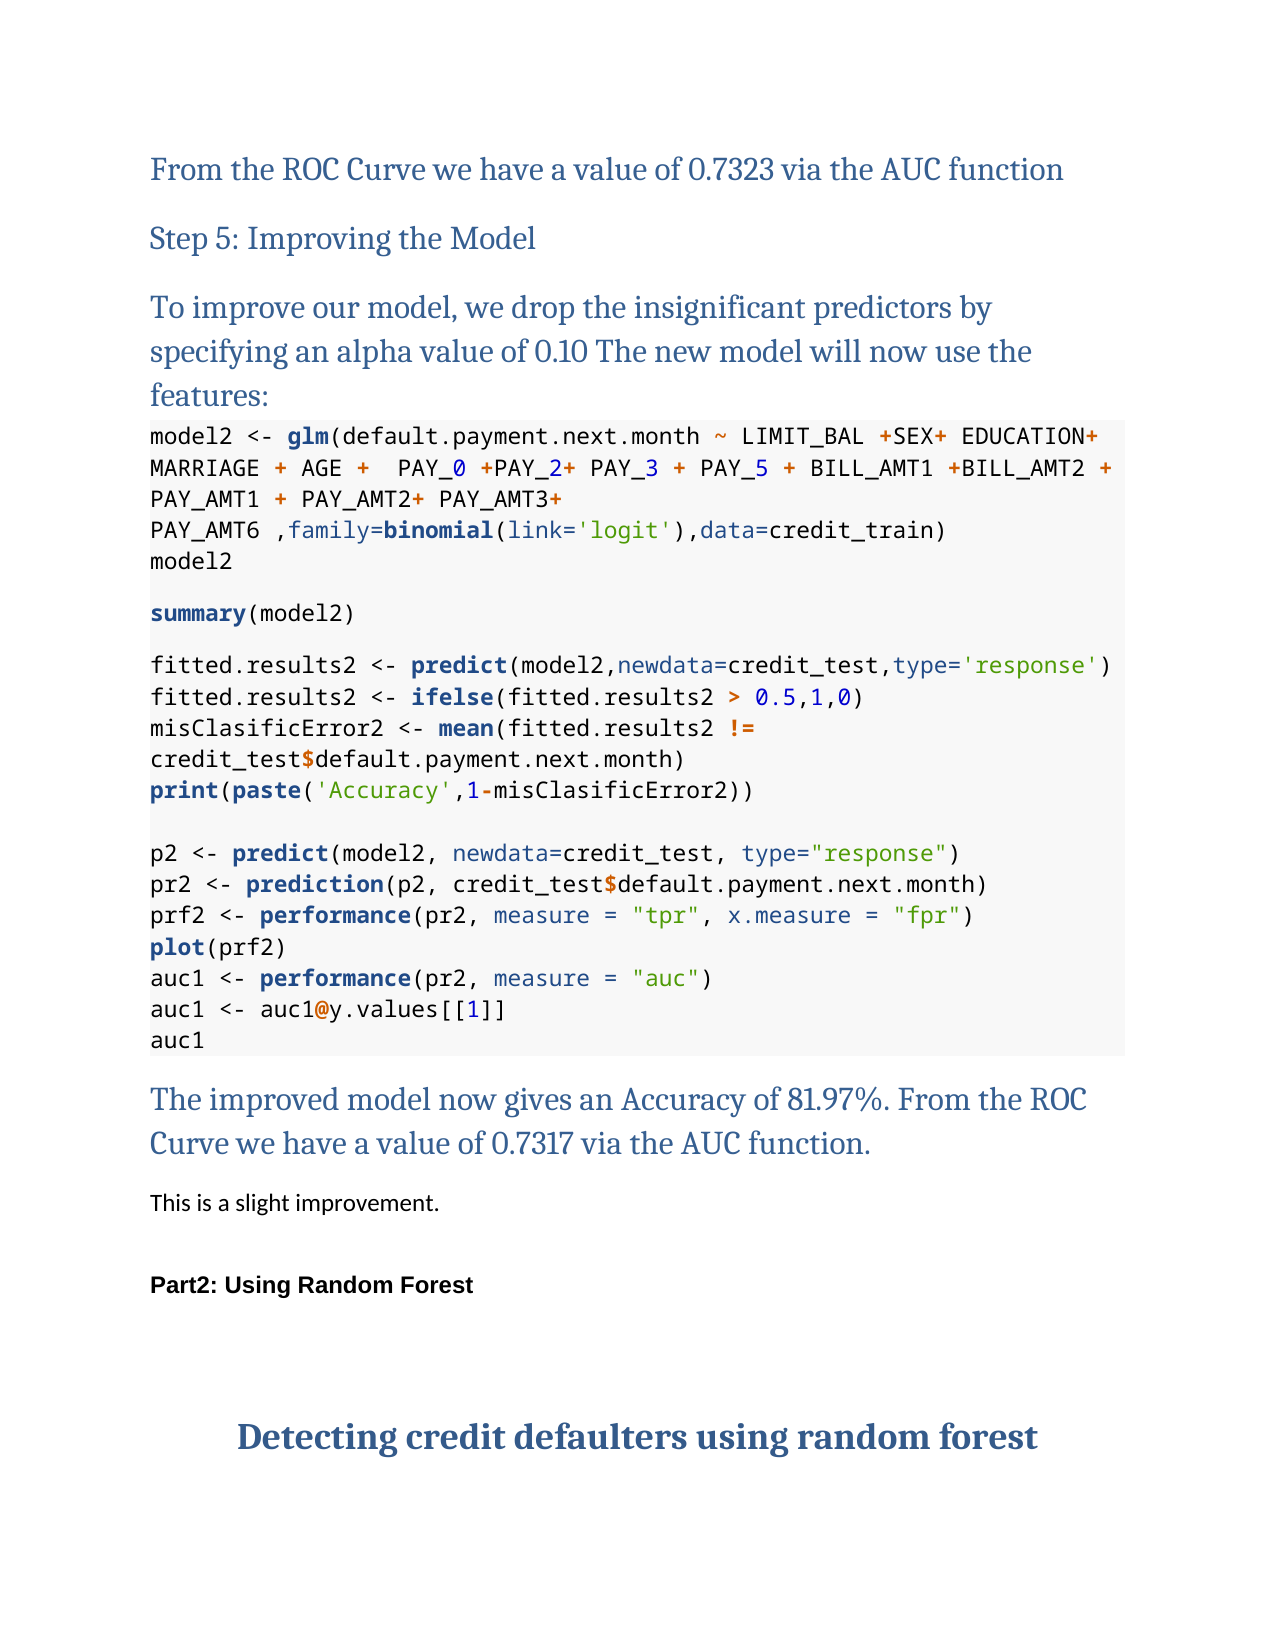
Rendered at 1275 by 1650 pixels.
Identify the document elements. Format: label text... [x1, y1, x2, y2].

text model2 <- glm(default.payment.next.month ~ LIMIT_BAL +SEX+ EDUCATION+ MARRIAGE + AGE + PAY_0 +PAY_2+ PAY_3 + PAY_5 + BILL_AMT1 +BILL_AMT2 + PAY_AMT1 + PAY_AMT2+ PAY_AMT3+ PAY_AMT6 ,family=binomial(link='logit'),data=credit_train) model2 [232, 420, 1125, 577]
subtitle To improve our model, we drop the insignificant predictors by specifying an alpha value of 0.10 The new model will now use the features: [150, 288, 1125, 414]
subtitle From the ROC Curve we have a value of 0.7323 via the AUC function [150, 150, 1125, 188]
text summary(model2) [150, 597, 1125, 629]
text Part2: Using Random Forest [150, 1271, 1125, 1298]
text fitted.results2 <- predict(model2,newdata=credit_test,type='response') fitted.results2 <- ifelse(fitted.results2 > 0.5,1,0) misClasificError2 <- mean(fitted.results2 != credit_test$default.payment.next.month) print(paste('Accuracy',1-misClasificError2)) p2 <- predict(model2, newdata=credit_test, type="response") pr2 <- prediction(p2, credit_test$default.payment.next.month) prf2 <- performance(pr2, measure = "tpr", x.measure = "fpr") plot(prf2) auc1 <- performance(pr2, measure = "auc") auc1 <- auc1@y.values[[1]] auc1 [150, 649, 1125, 1056]
text This is a slight improvement. [150, 1188, 1125, 1218]
subtitle The improved model now gives an Accuracy of 81.97%. From the ROC Curve we have a value of 0.7317 via the AUC function. [150, 1081, 1125, 1163]
title Detecting credit defaulters using random forest [150, 1416, 1125, 1459]
subtitle Step 5: Improving the Model [150, 219, 1125, 257]
